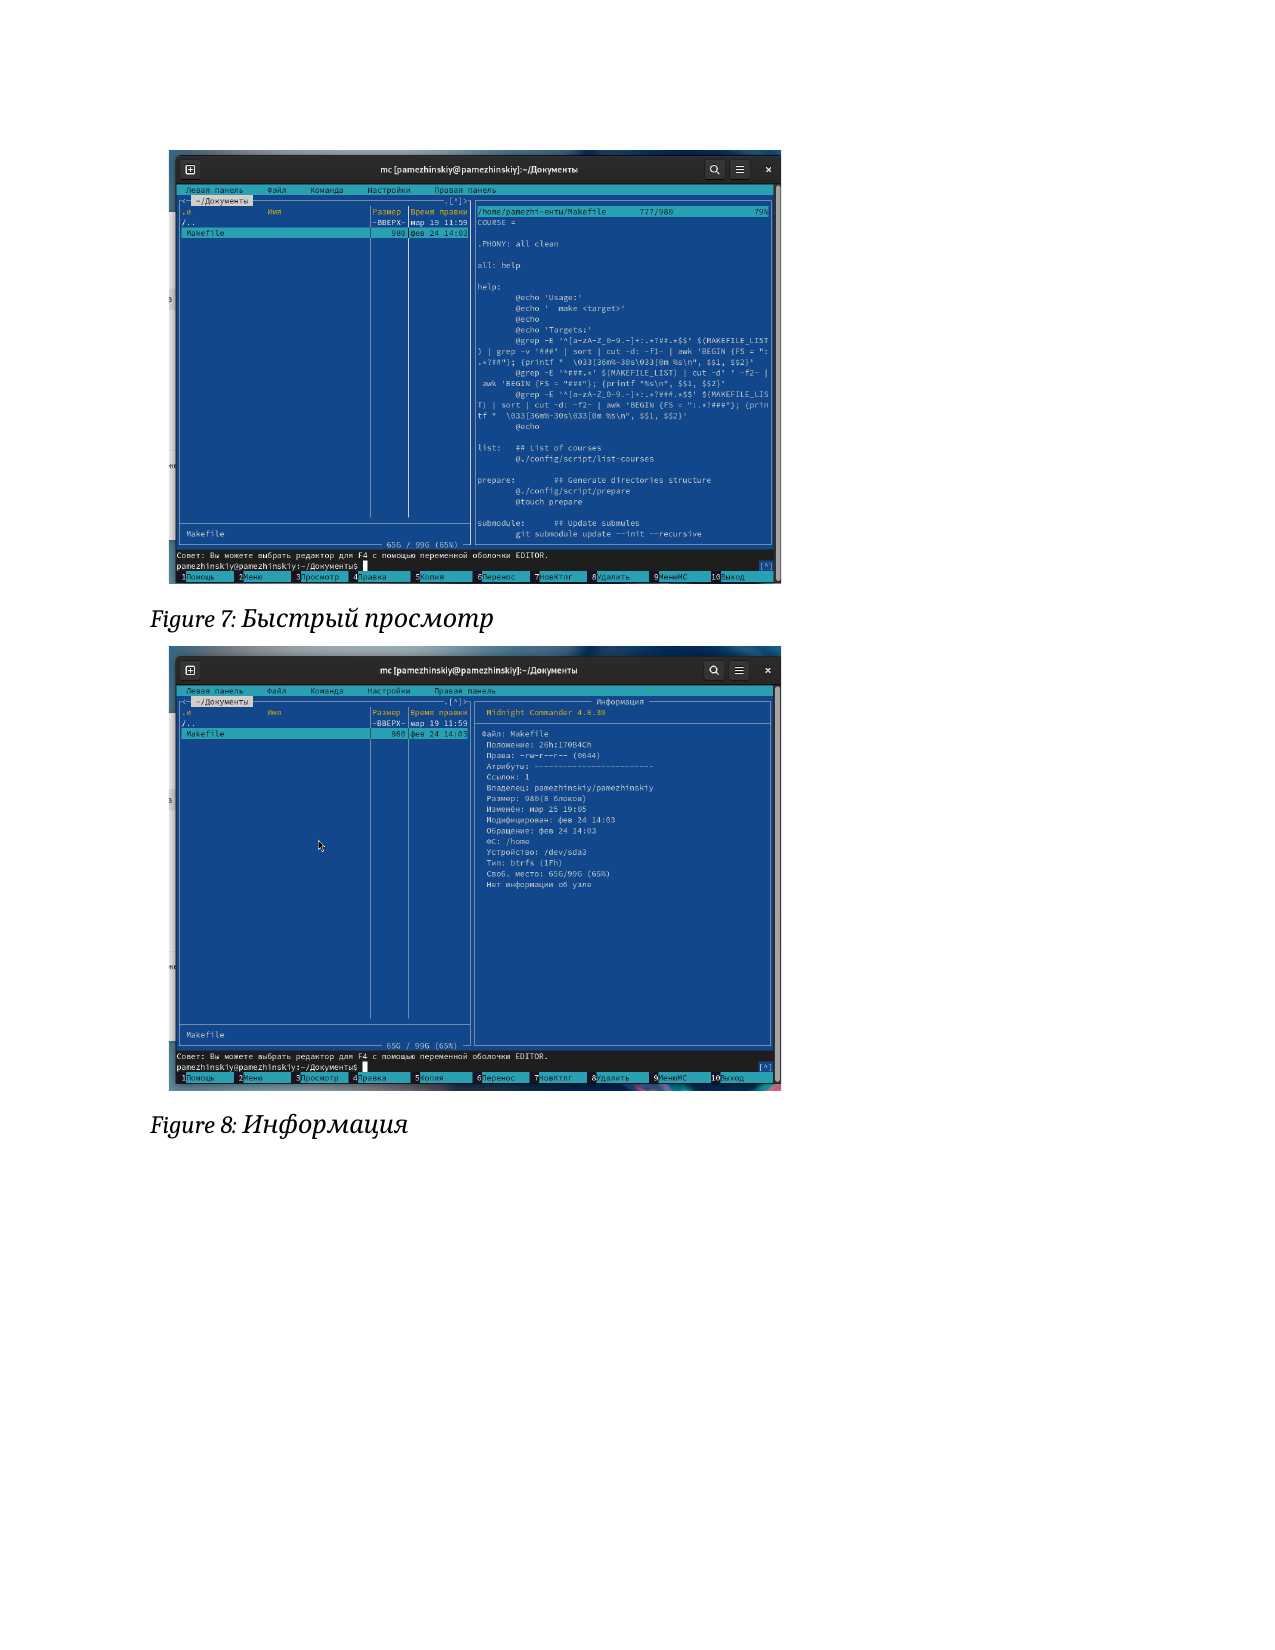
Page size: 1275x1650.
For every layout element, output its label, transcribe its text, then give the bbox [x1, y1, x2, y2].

text Figure 8: Информация [150, 1111, 1125, 1140]
picture [168, 150, 782, 584]
picture [168, 646, 782, 1091]
text Figure 7: Быстрый просмотр [150, 605, 1125, 633]
